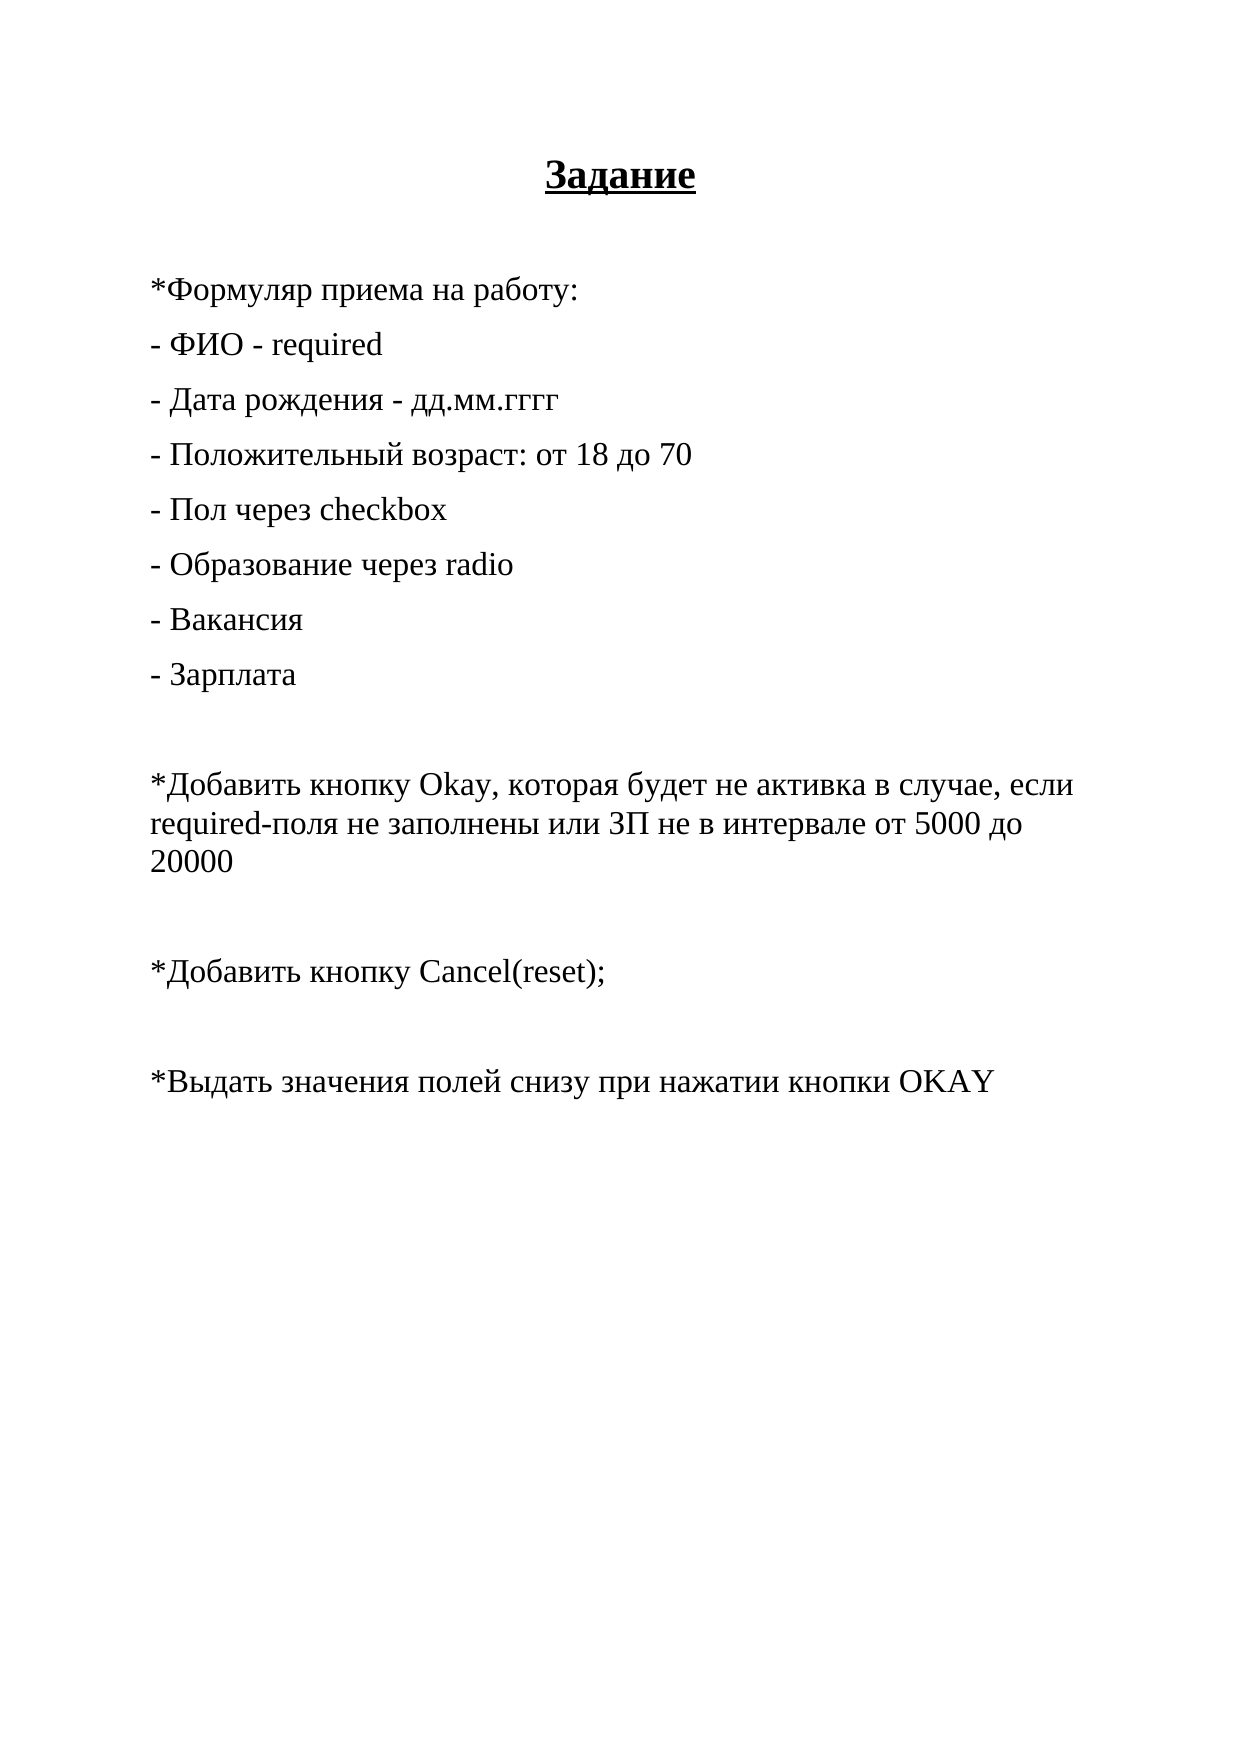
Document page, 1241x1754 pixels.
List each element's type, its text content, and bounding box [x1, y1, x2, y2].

text *Добавить кнопку Okay, которая будет не активка в случае, если required-поля не заполнены или ЗП не в интервале от 5000 до 20000 [150, 764, 1090, 879]
text - Вакансия [150, 599, 1090, 638]
text - Образование через radio [150, 544, 1090, 583]
text - Дата рождения - дд.мм.гггг [150, 379, 1090, 418]
text - Пол через checkbox [150, 489, 1090, 528]
text *Добавить кнопку Cancel(reset); [150, 951, 1090, 989]
text - Положительный возраст: от 18 до 70 [150, 434, 1090, 473]
text - ФИО - required [150, 324, 1090, 363]
text *Формуляр приема на работу: [150, 269, 1090, 308]
text Задание [150, 150, 1090, 198]
text *Выдать значения полей снизу при нажатии кнопки OKAY [150, 1061, 1090, 1099]
text - Зарплата [150, 654, 1090, 693]
